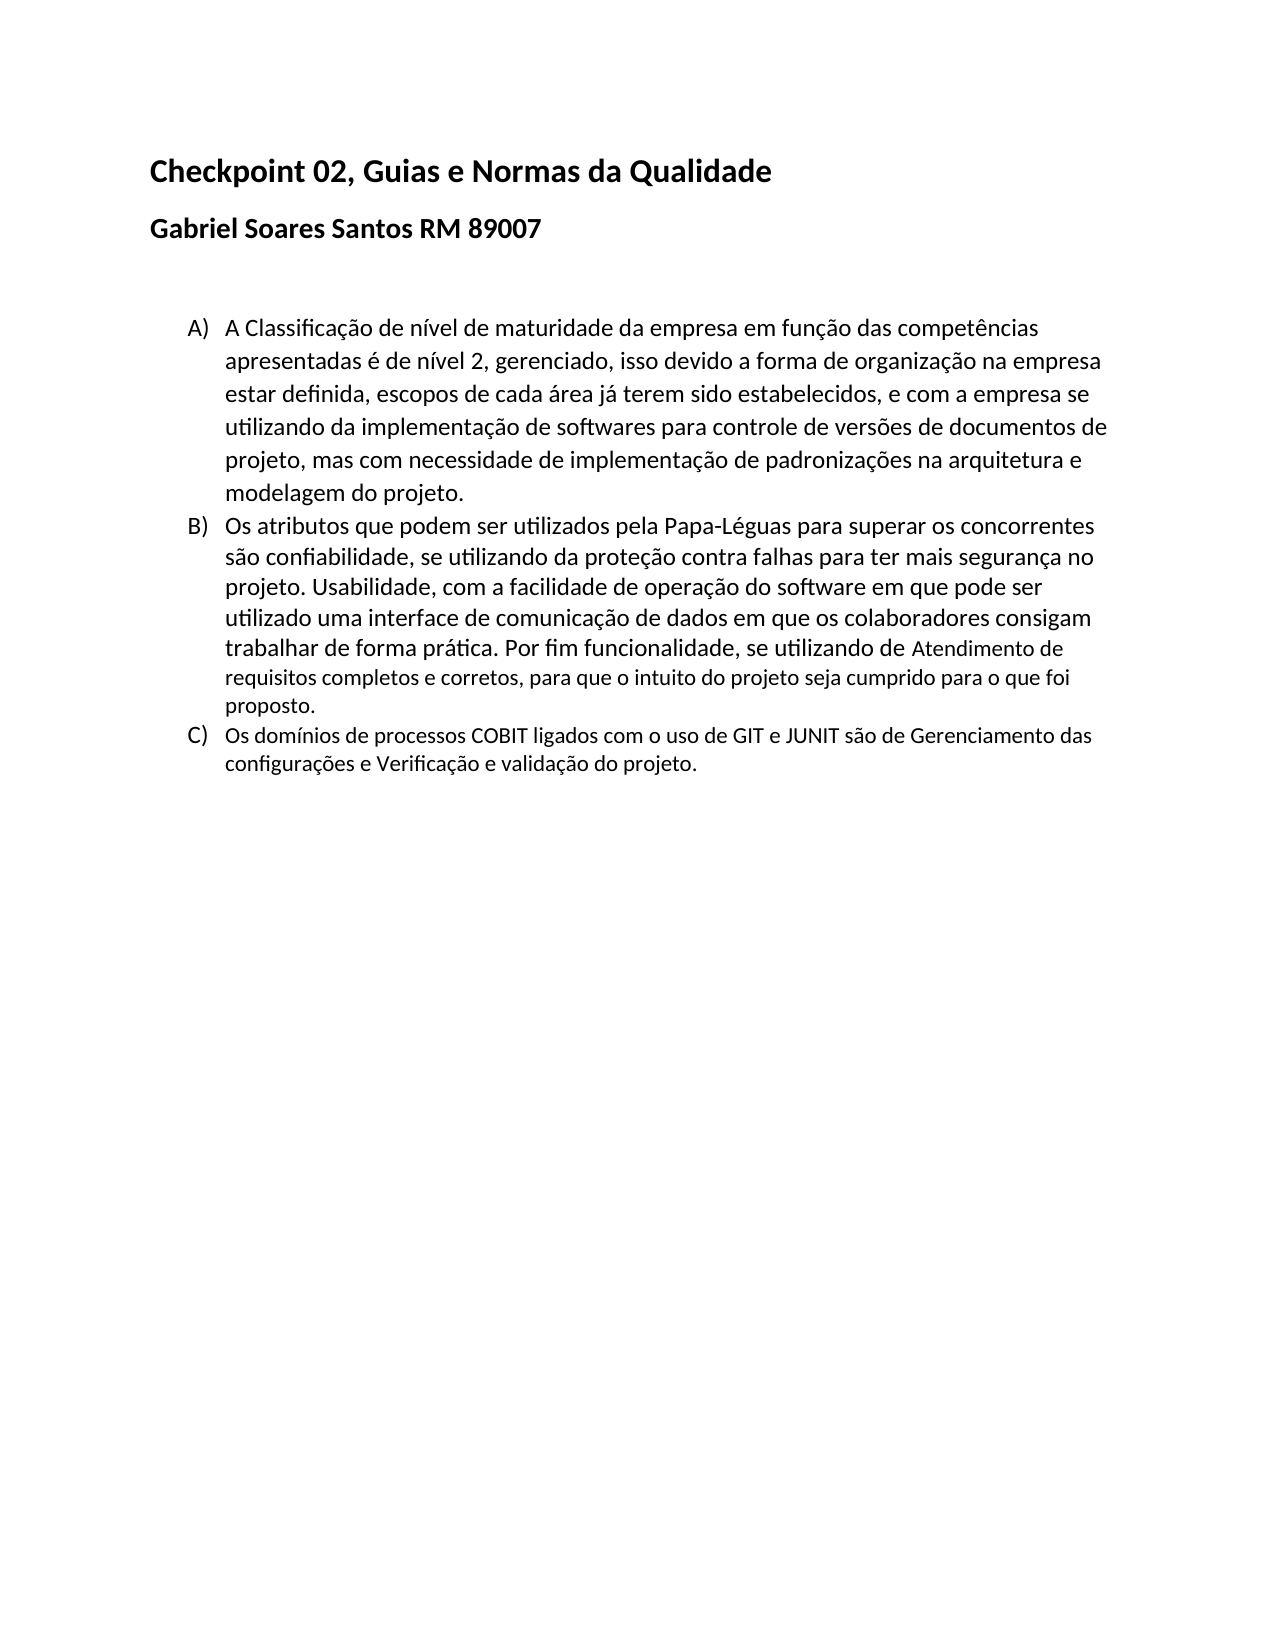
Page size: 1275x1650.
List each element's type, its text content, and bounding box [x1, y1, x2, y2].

list A Classificação de nível de maturidade da empresa em função das competências apresentadas é de nível 2, gerenciado, isso devido a forma de organização na empresa estar definida, escopos de cada área já terem sido estabelecidos, e com a empresa se utilizando da implementação de softwares para controle de versões de documentos de projeto, mas com necessidade de implementação de padronizações na arquitetura e [187, 313, 1125, 475]
list modelagem do projeto. [225, 477, 1125, 508]
text Gabriel Soares Santos RM 89007 [150, 211, 1125, 246]
list Os atributos que podem ser utilizados pela Papa-Léguas para superar os concorrentes são confiabilidade, se utilizando da proteção contra falhas para ter mais segurança no projeto. Usabilidade, com a facilidade de operação do software em que pode ser utilizado uma interface de comunicação de dados em que os colaboradores consigam trabalhar de forma prática. Por fim funcionalidade, se utilizando de Atendimento de requisitos completos e corretos, para que o intuito do projeto seja cumprido para o que foi proposto. [187, 510, 1125, 719]
text Checkpoint 02, Guias e Normas da Qualidade [150, 150, 1125, 191]
list Os domínios de processos COBIT ligados com o uso de GIT e JUNIT são de Gerenciamento das configurações e Verificação e validação do projeto. [187, 719, 1125, 777]
